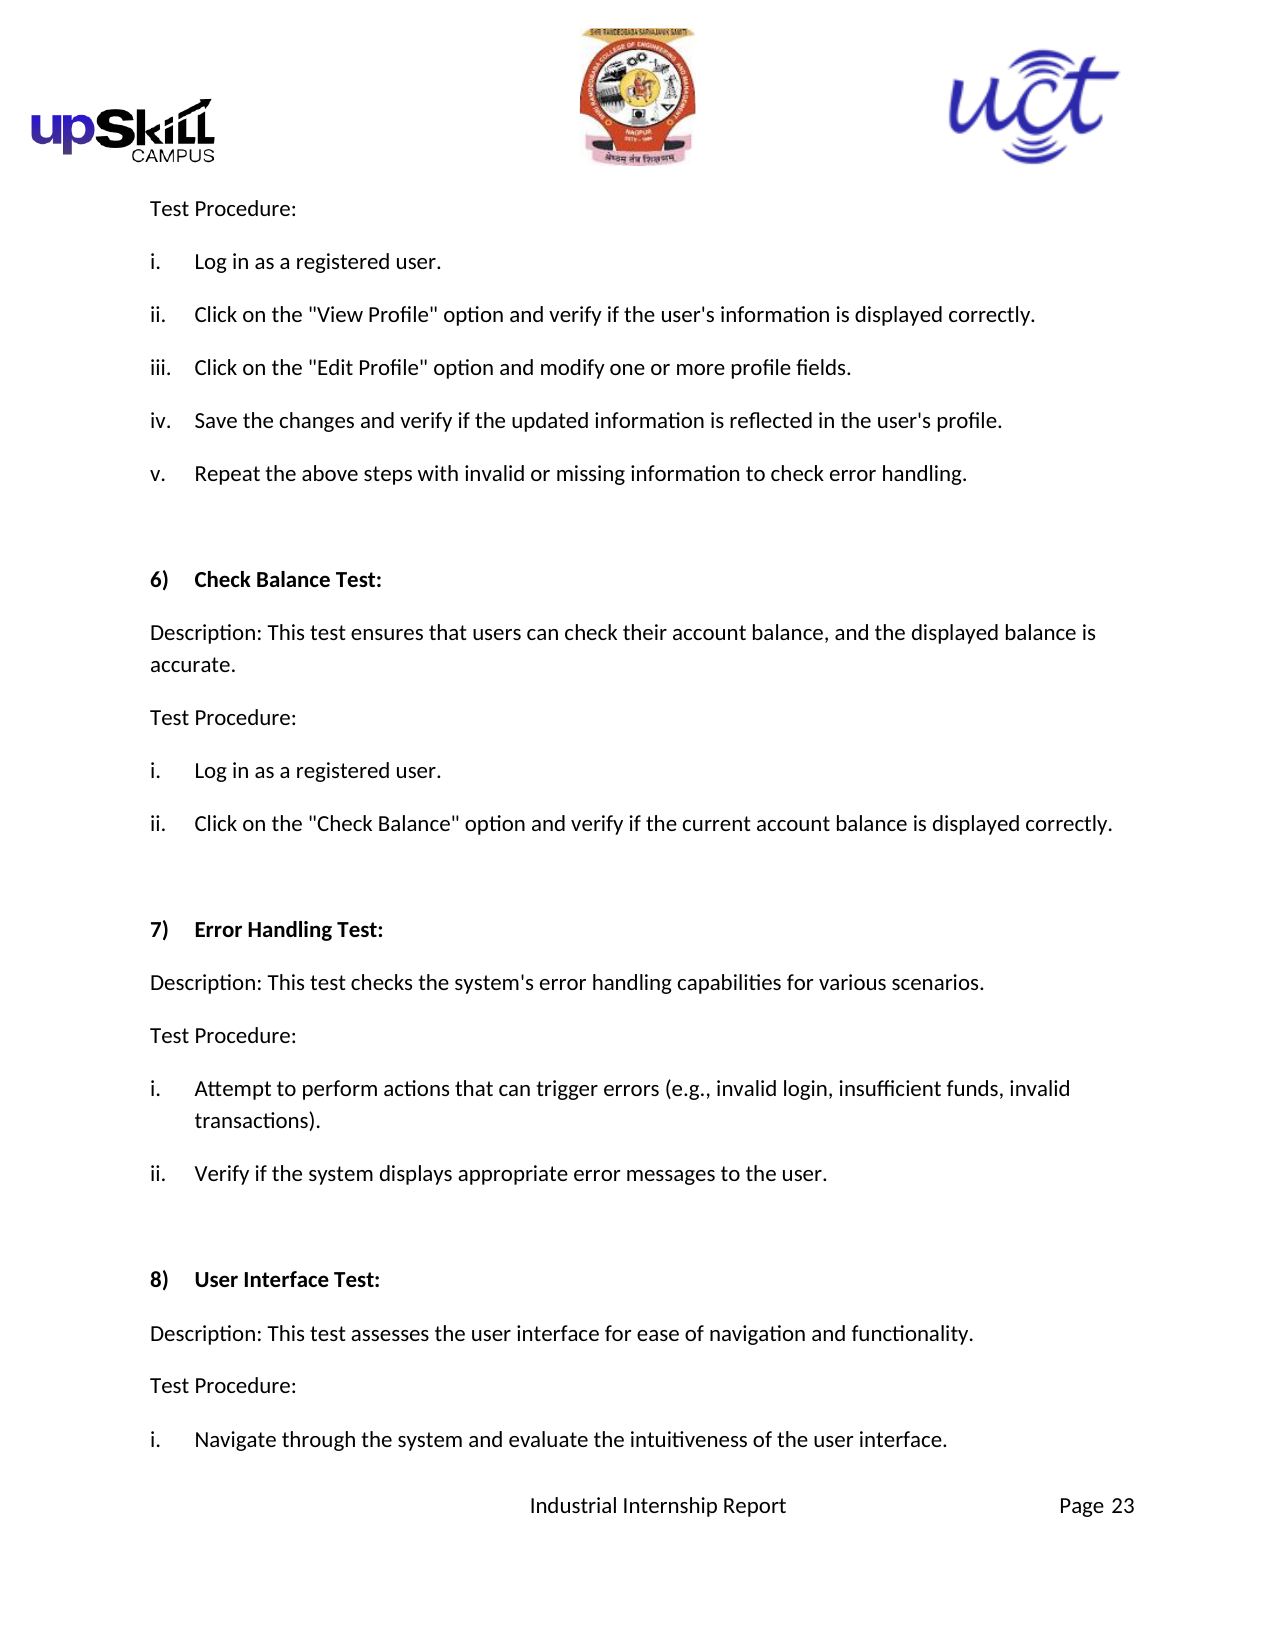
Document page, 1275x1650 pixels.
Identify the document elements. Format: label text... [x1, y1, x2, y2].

list Navigate through the system and evaluate the intuitiveness of the user interface. [150, 1425, 1134, 1453]
picture [946, 40, 1125, 166]
text Description: This test ensures that users can check their account balance, and the displayed balance is accurate. [150, 618, 1134, 678]
list Repeat the above steps with invalid or missing information to check error handling. [150, 459, 1134, 487]
list Click on the "Edit Profile" option and modify one or more profile fields. [150, 353, 1134, 381]
list Log in as a registered user. [150, 756, 1134, 784]
list User Interface Test: [150, 1266, 1134, 1294]
list Click on the "Check Balance" option and verify if the current account balance is displayed correctly. [150, 809, 1134, 837]
text Test Procedure: [150, 1021, 1134, 1049]
list Attempt to perform actions that can trigger errors (e.g., invalid login, insufficient funds, invalid transactions). [150, 1074, 1134, 1134]
text Test Procedure: [150, 194, 1134, 222]
list Check Balance Test: [150, 565, 1134, 593]
picture [579, 28, 696, 166]
list Click on the "View Profile" option and verify if the user's information is displayed correctly. [150, 300, 1134, 328]
picture [0, 86, 246, 166]
list Log in as a registered user. [150, 247, 1134, 275]
text Description: This test assesses the user interface for ease of navigation and functionality. [150, 1319, 1134, 1347]
text Test Procedure: [150, 703, 1134, 731]
list Error Handling Test: [150, 915, 1134, 943]
list Save the changes and verify if the updated information is reflected in the user's profile. [150, 406, 1134, 434]
list Verify if the system displays appropriate error messages to the user. [150, 1159, 1134, 1188]
text Test Procedure: [150, 1372, 1134, 1400]
text Description: This test checks the system's error handling capabilities for various scenarios. [150, 968, 1134, 996]
